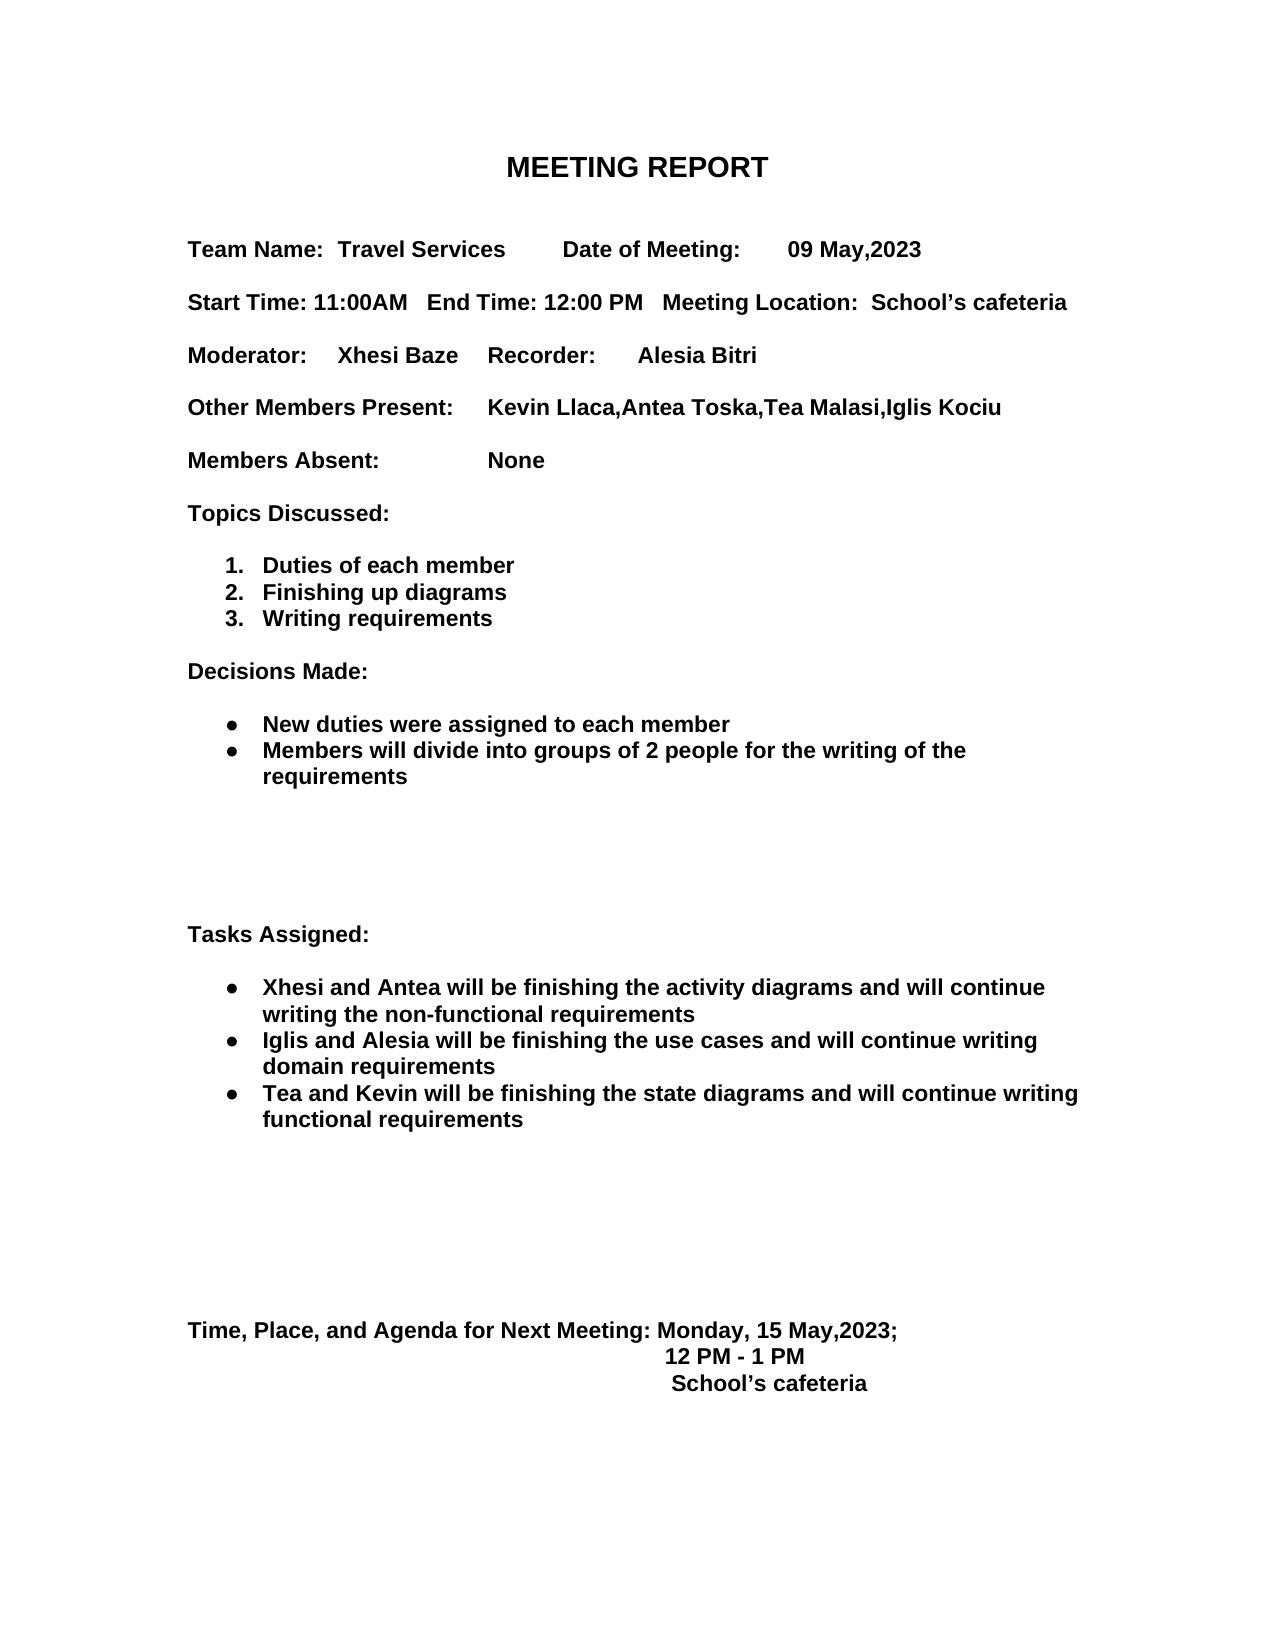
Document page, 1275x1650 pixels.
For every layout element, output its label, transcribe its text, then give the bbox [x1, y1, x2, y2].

text Moderator: Xhesi Baze Recorder: Alesia Bitri [187, 342, 1087, 368]
text Other Members Present: Kevin Llaca,Antea Toska,Tea Malasi,Iglis Kociu [187, 394, 1087, 421]
list New duties were assigned to each member [225, 711, 1087, 737]
text Tasks Assigned: [187, 921, 1087, 948]
list Tea and Kevin will be finishing the state diagrams and will continue writing functional requirements [225, 1079, 1087, 1132]
list Duties of each member [225, 552, 1087, 579]
text 12 PM - 1 PM [187, 1343, 1087, 1369]
text MEETING REPORT [187, 150, 1087, 183]
text Topics Discussed: [187, 500, 1087, 526]
list Members will divide into groups of 2 people for the writing of the requirements [225, 737, 1087, 790]
text Members Absent: None [187, 447, 1087, 473]
text School’s cafeteria [187, 1369, 1087, 1396]
text Team Name: Travel Services Date of Meeting: 09 May,2023 [187, 236, 1087, 263]
list Finishing up diagrams [225, 579, 1087, 605]
text Time, Place, and Agenda for Next Meeting: Monday, 15 May,2023; [187, 1317, 1087, 1343]
text Decisions Made: [187, 658, 1087, 684]
list Iglis and Alesia will be finishing the use cases and will continue writing domain requirements [225, 1027, 1087, 1079]
list Xhesi and Antea will be finishing the activity diagrams and will continue writing the non-functional requirements [225, 974, 1087, 1027]
list Writing requirements [225, 605, 1087, 632]
text Start Time: 11:00AM End Time: 12:00 PM Meeting Location: School’s cafeteria [187, 289, 1087, 315]
